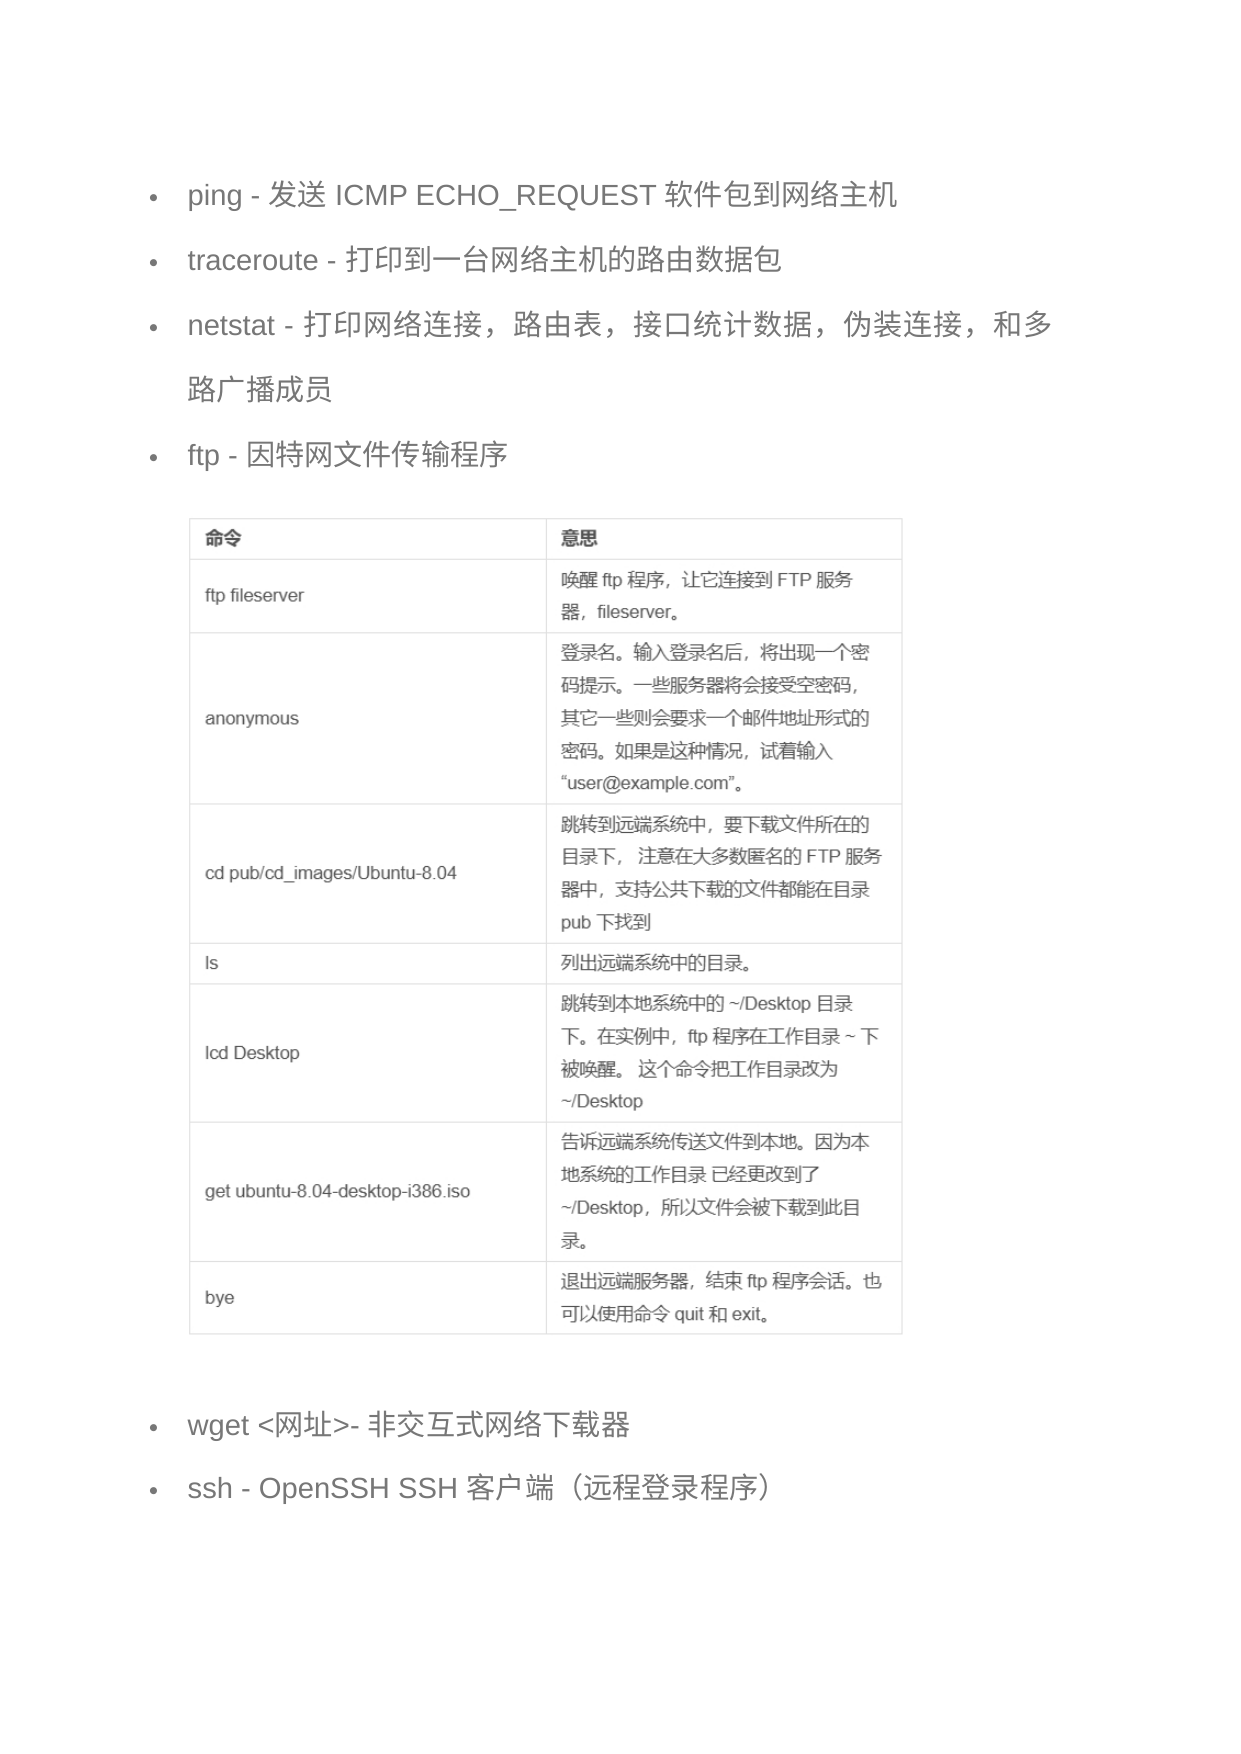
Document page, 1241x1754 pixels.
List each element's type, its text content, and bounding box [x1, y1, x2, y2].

list ping - 发送 ICMP ECHO_REQUEST 软件包到网络主机 [150, 162, 1053, 227]
list wget <网址>- 非交互式网络下载器 [150, 1390, 1053, 1455]
list netstat - 打印网络连接，路由表，接口统计数据，伪装连接，和多路广播成员 [150, 292, 1053, 422]
picture [187, 516, 907, 1340]
list ssh - OpenSSH SSH 客户端（远程登录程序） [150, 1455, 1053, 1520]
list traceroute - 打印到一台网络主机的路由数据包 [150, 227, 1053, 292]
list ftp - 因特网文件传输程序 [150, 422, 1053, 487]
